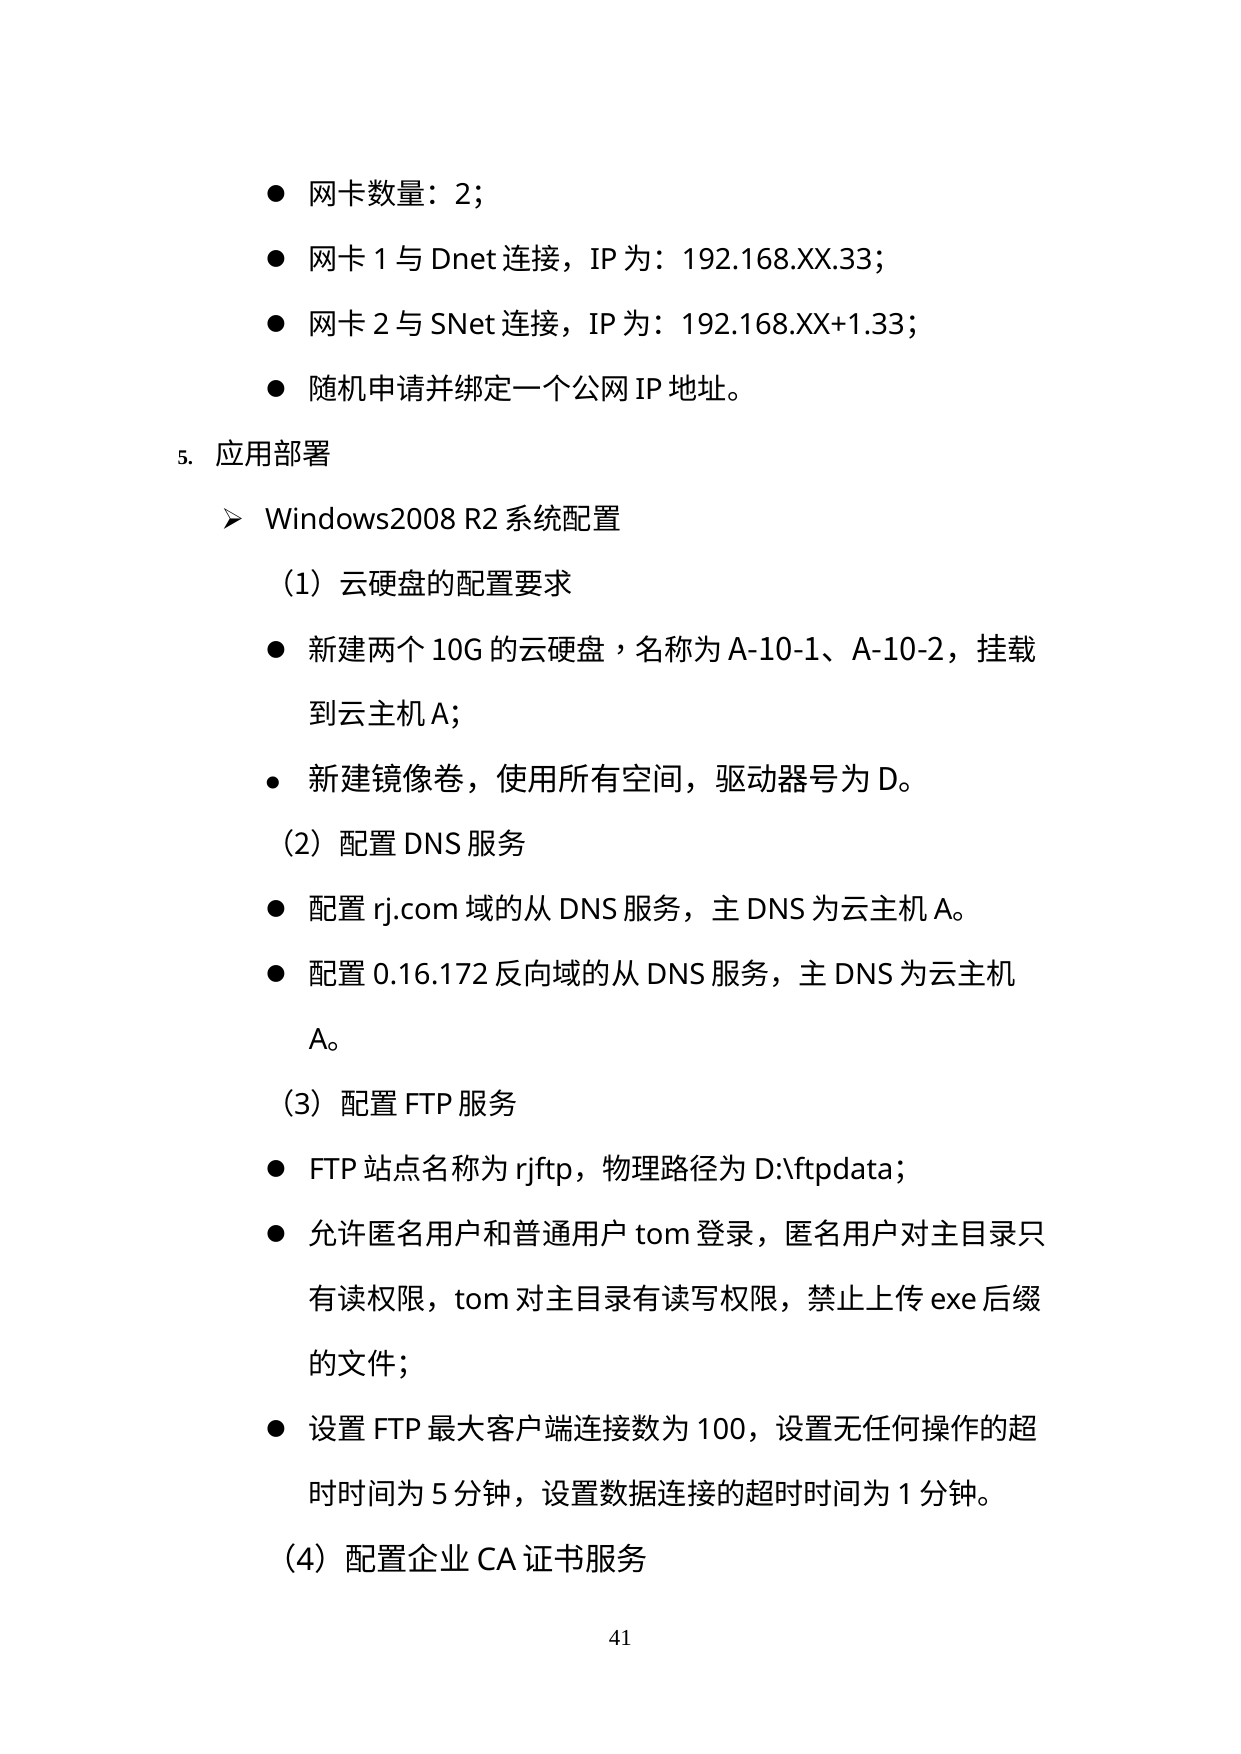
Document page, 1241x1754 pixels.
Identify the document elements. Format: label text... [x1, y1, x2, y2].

list 网卡数量：2； [265, 159, 1063, 224]
list Windows2008 R2系统配置 [221, 484, 1063, 549]
list 配置rj.com域的从DNS服务，主DNS为云主机A。 [265, 874, 1063, 939]
list 网卡2与SNet连接，IP为：192.168.XX+1.33； [265, 289, 1063, 354]
list 允许匿名用户和普通用户tom登录，匿名用户对主目录只有读权限，tom对主目录有读写权限，禁止上传exe后缀的文件； [265, 1199, 1063, 1394]
list FTP站点名称为rjftp，物理路径为D:\ftpdata； [265, 1134, 1063, 1199]
text （2）配置DNS服务 [221, 809, 1063, 874]
text （4）配置企业CA证书服务 [221, 1524, 1063, 1589]
text （3）配置FTP服务 [221, 1069, 1063, 1134]
list 应用部署 [177, 419, 1063, 484]
list 随机申请并绑定一个公网IP地址。 [265, 354, 1063, 419]
text （1）云硬盘的配置要求 [221, 549, 1063, 614]
list 网卡1与Dnet连接，IP为：192.168.XX.33； [265, 224, 1063, 289]
list 新建两个10G的云硬盘，名称为A-10-1、A-10-2，挂载到云主机A； [265, 614, 1063, 744]
list 新建镜像卷，使用所有空间，驱动器号为D。 [265, 744, 1063, 809]
list 设置FTP最大客户端连接数为100，设置无任何操作的超时时间为5分钟，设置数据连接的超时时间为1分钟。 [265, 1394, 1063, 1524]
list 配置0.16.172反向域的从DNS服务，主DNS为云主机A。 [265, 939, 1063, 1069]
